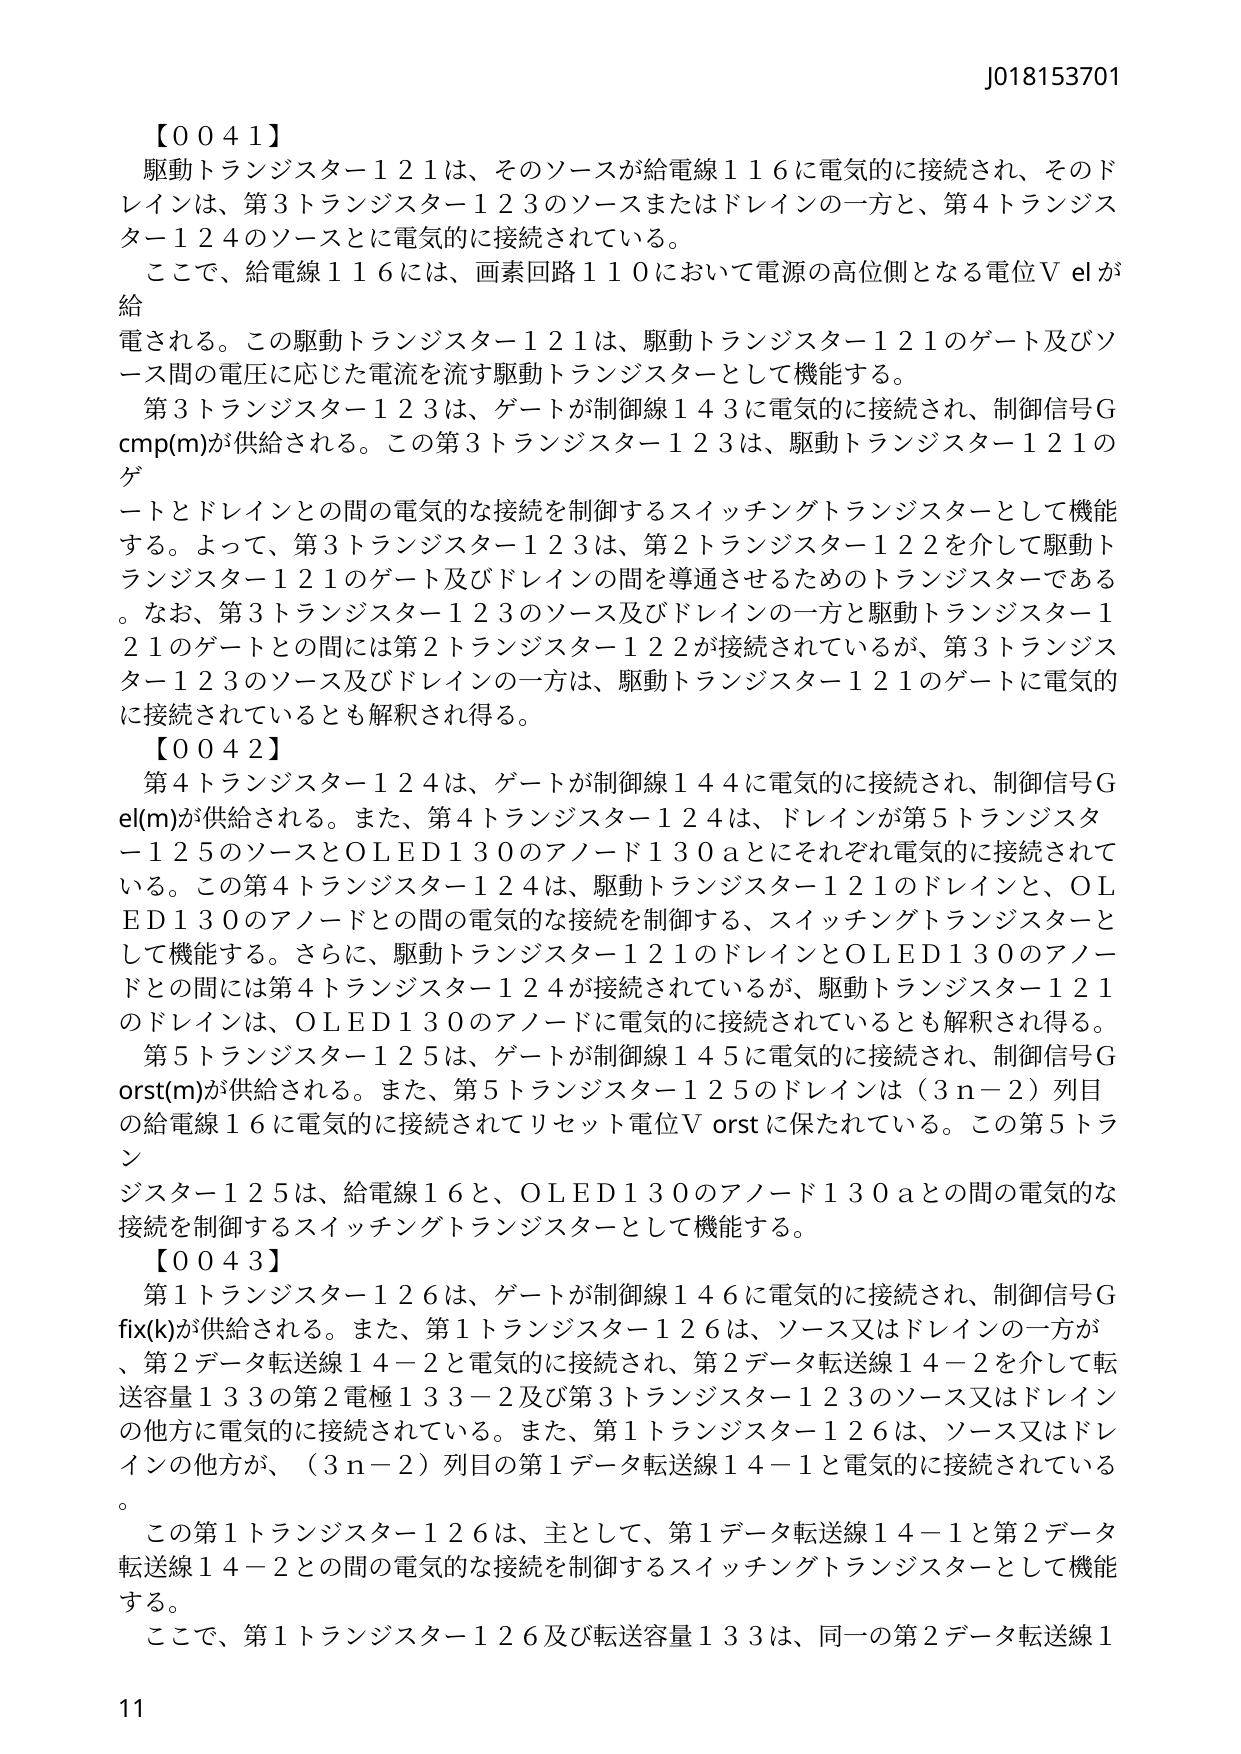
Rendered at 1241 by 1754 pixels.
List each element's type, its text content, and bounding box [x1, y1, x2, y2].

text 【００４２】 [118, 732, 1122, 766]
text cmp(m)が供給される。この第３トランジスター１２３は、駆動トランジスター１２１のゲ [118, 425, 1122, 493]
text 送容量１３３の第２電極１３３－２及び第３トランジスター１２３のソース又はドレイン [118, 1379, 1122, 1413]
text ター１２３のソース及びドレインの一方は、駆動トランジスター１２１のゲートに電気的 [118, 663, 1122, 698]
text レインは、第３トランジスター１２３のソースまたはドレインの一方と、第４トランジス [118, 186, 1122, 220]
text いる。この第４トランジスター１２４は、駆動トランジスター１２１のドレインと、ＯＬ [118, 868, 1122, 902]
text して機能する。さらに、駆動トランジスター１２１のドレインとＯＬＥＤ１３０のアノー [118, 936, 1122, 970]
text ここで、給電線１１６には、画素回路１１０において電源の高位側となる電位Ｖelが給 [118, 254, 1122, 323]
text ２１のゲートとの間には第２トランジスター１２２が接続されているが、第３トランジス [118, 629, 1122, 663]
text 第４トランジスター１２４は、ゲートが制御線１４４に電気的に接続され、制御信号Ｇ [118, 766, 1122, 800]
text 。 [118, 1482, 1122, 1516]
text orst(m)が供給される。また、第５トランジスター１２５のドレインは（３ｎ－２）列目 [118, 1072, 1122, 1107]
text ドとの間には第４トランジスター１２４が接続されているが、駆動トランジスター１２１ [118, 970, 1122, 1004]
text 第５トランジスター１２５は、ゲートが制御線１４５に電気的に接続され、制御信号Ｇ [118, 1038, 1122, 1072]
text 【００４１】 [118, 118, 1122, 152]
text ートとドレインとの間の電気的な接続を制御するスイッチングトランジスターとして機能 [118, 493, 1122, 527]
text 【００４３】 [118, 1243, 1122, 1277]
text 接続を制御するスイッチングトランジスターとして機能する。 [118, 1209, 1122, 1243]
text インの他方が、（３ｎ－２）列目の第１データ転送線１４－１と電気的に接続されている [118, 1447, 1122, 1482]
text ここで、第１トランジスター１２６及び転送容量１３３は、同一の第２データ転送線１ [118, 1618, 1122, 1652]
text に接続されているとも解釈され得る。 [118, 698, 1122, 732]
text 第３トランジスター１２３は、ゲートが制御線１４３に電気的に接続され、制御信号Ｇ [118, 391, 1122, 425]
text ＥＤ１３０のアノードとの間の電気的な接続を制御する、スイッチングトランジスターと [118, 902, 1122, 936]
text ー１２５のソースとＯＬＥＤ１３０のアノード１３０ａとにそれぞれ電気的に接続されて [118, 834, 1122, 868]
text fix(k)が供給される。また、第１トランジスター１２６は、ソース又はドレインの一方が [118, 1311, 1122, 1345]
text 第１トランジスター１２６は、ゲートが制御線１４６に電気的に接続され、制御信号Ｇ [118, 1277, 1122, 1311]
text 、第２データ転送線１４－２と電気的に接続され、第２データ転送線１４－２を介して転 [118, 1345, 1122, 1379]
text の他方に電気的に接続されている。また、第１トランジスター１２６は、ソース又はドレ [118, 1413, 1122, 1447]
text のドレインは、ＯＬＥＤ１３０のアノードに電気的に接続されているとも解釈され得る。 [118, 1004, 1122, 1038]
text 電される。この駆動トランジスター１２１は、駆動トランジスター１２１のゲート及びソ [118, 323, 1122, 357]
text ース間の電圧に応じた電流を流す駆動トランジスターとして機能する。 [118, 357, 1122, 391]
text el(m)が供給される。また、第４トランジスター１２４は、ドレインが第５トランジスタ [118, 800, 1122, 834]
text ジスター１２５は、給電線１６と、ＯＬＥＤ１３０のアノード１３０ａとの間の電気的な [118, 1175, 1122, 1209]
text ター１２４のソースとに電気的に接続されている。 [118, 220, 1122, 254]
text 転送線１４－２との間の電気的な接続を制御するスイッチングトランジスターとして機能 [118, 1550, 1122, 1584]
text の給電線１６に電気的に接続されてリセット電位Ｖorstに保たれている。この第５トラン [118, 1107, 1122, 1175]
text する。よって、第３トランジスター１２３は、第２トランジスター１２２を介して駆動ト [118, 527, 1122, 561]
text 。なお、第３トランジスター１２３のソース及びドレインの一方と駆動トランジスター１ [118, 595, 1122, 629]
text ランジスター１２１のゲート及びドレインの間を導通させるためのトランジスターである [118, 561, 1122, 595]
text この第１トランジスター１２６は、主として、第１データ転送線１４－１と第２データ [118, 1516, 1122, 1550]
text する。 [118, 1584, 1122, 1618]
text 駆動トランジスター１２１は、そのソースが給電線１１６に電気的に接続され、そのド [118, 152, 1122, 186]
